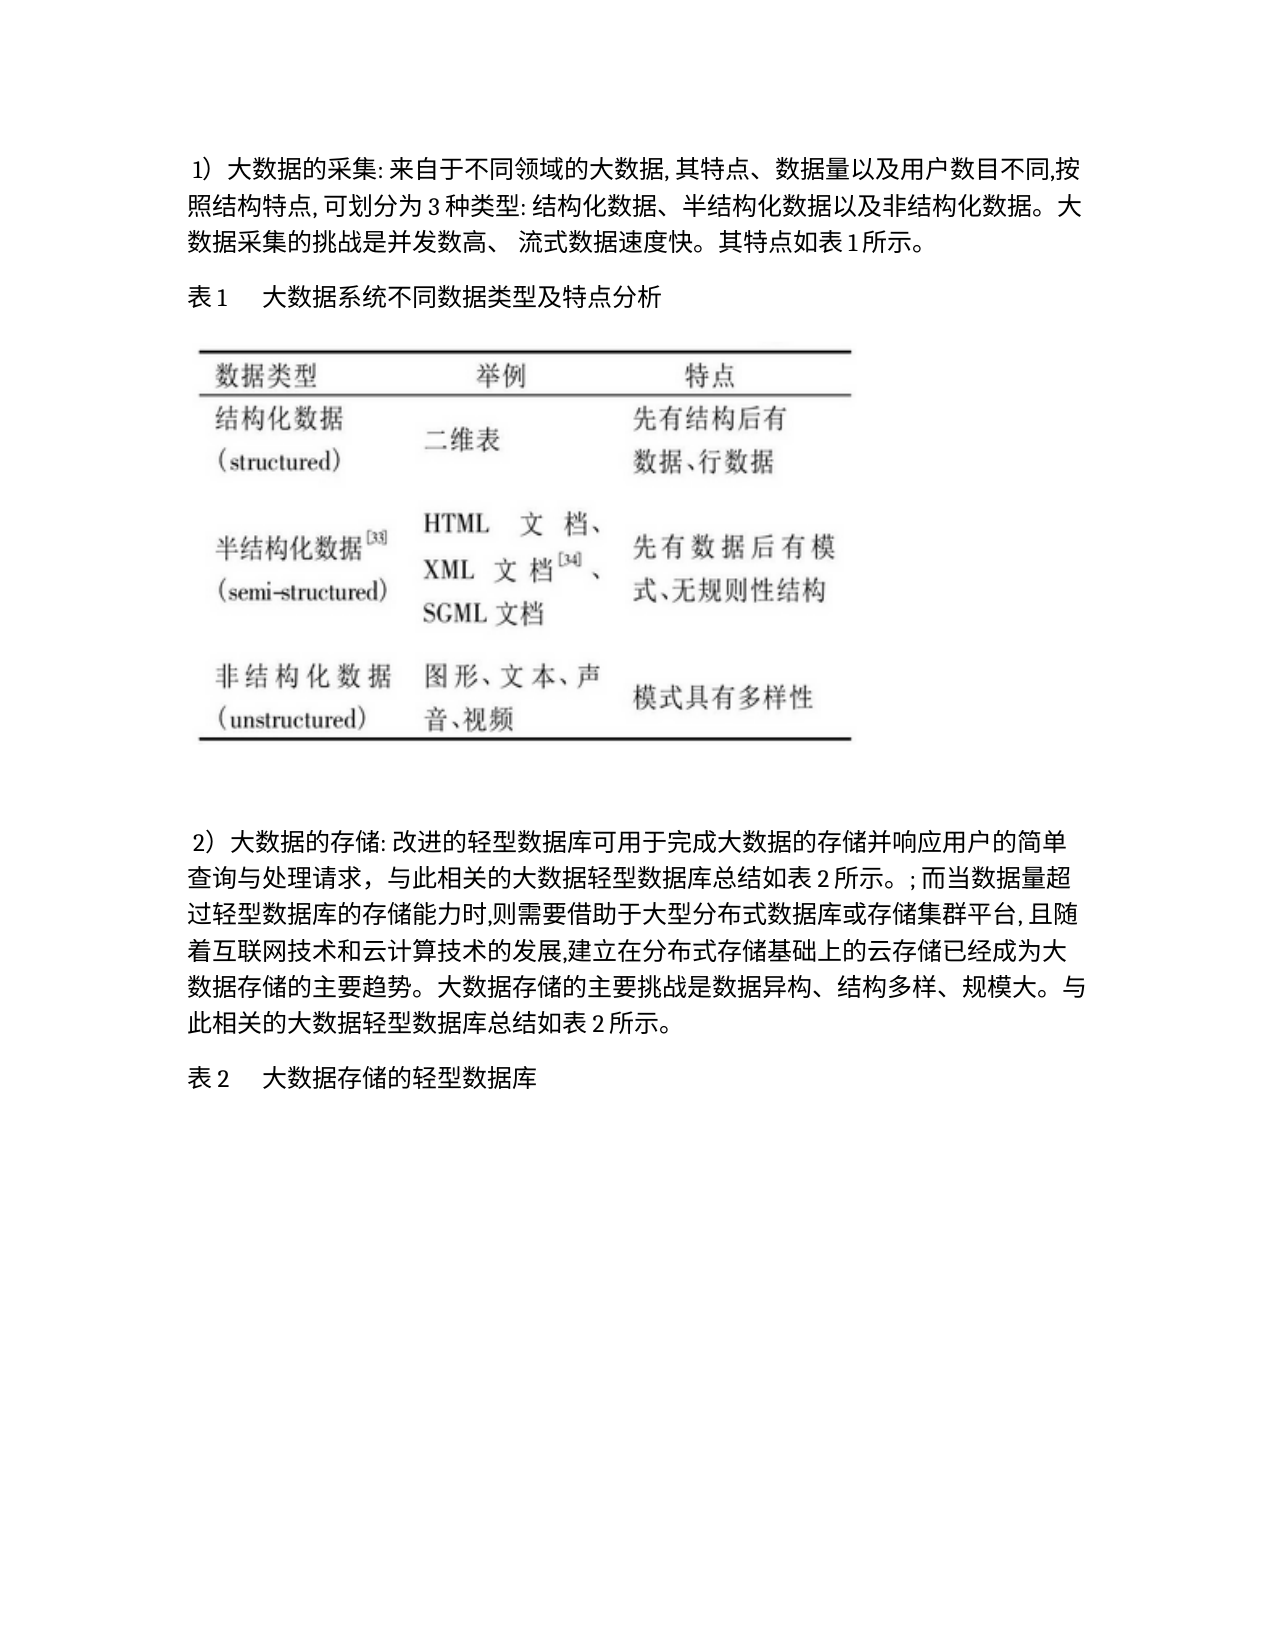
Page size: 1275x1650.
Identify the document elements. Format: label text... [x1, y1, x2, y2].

text 1）大数据的采集: 来自于不同领域的大数据, 其特点、数据量以及用户数目不同,按照结构特点, 可划分为3种类型: 结构化数据、半结构化数据以及非结构化数据。大数据采集的挑战是并发数高、 流式数据速度快。其特点如表1所示。 [187, 150, 1087, 259]
text 表2 大数据存储的轻型数据库 [187, 1059, 1087, 1095]
text 2）大数据的存储: 改进的轻型数据库可用于完成大数据的存储并响应用户的简单查询与处理请求，与此相关的大数据轻型数据库总结如表2所示。; 而当数据量超过轻型数据库的存储能力时,则需要借助于大型分布式数据库或存储集群平台, 且随着互联网技术和云计算技术的发展,建立在分布式存储基础上的云存储已经成为大数据存储的主要趋势。大数据存储的主要挑战是数据异构、结构多样、规模大。与此相关的大数据轻型数据库总结如表2所示。 [187, 822, 1087, 1040]
text 表1 大数据系统不同数据类型及特点分析 [187, 277, 1087, 314]
picture [187, 332, 866, 755]
